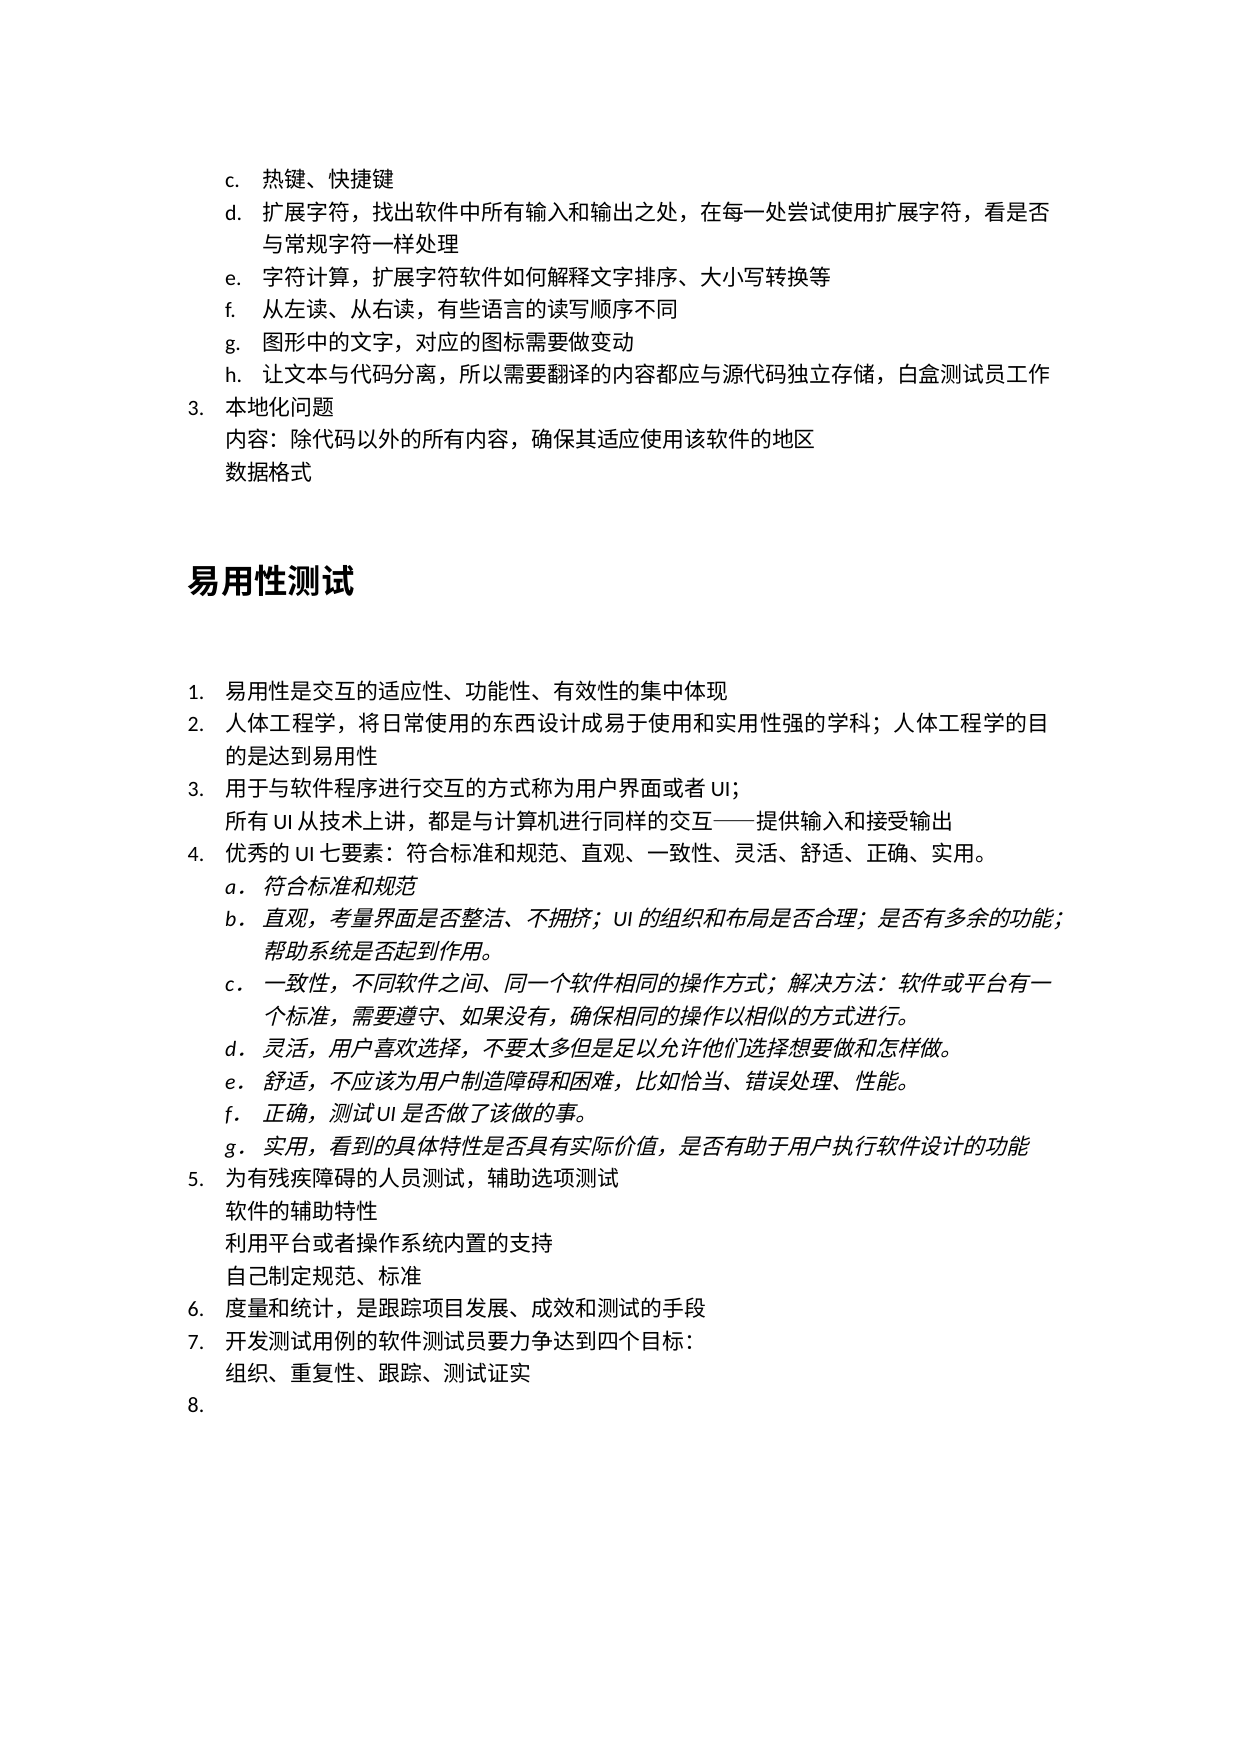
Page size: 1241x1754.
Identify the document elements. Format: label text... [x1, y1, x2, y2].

list 从左读、从右读，有些语言的读写顺序不同 [225, 292, 1053, 324]
list 正确，测试UI是否做了该做的事。 [225, 1096, 1053, 1128]
list 灵活，用户喜欢选择，不要太多但是足以允许他们选择想要做和怎样做。 [225, 1031, 1053, 1063]
list 所有UI从技术上讲，都是与计算机进行同样的交互——提供输入和接受输出 [225, 803, 1053, 836]
list 直观，考量界面是否整洁、不拥挤；UI的组织和布局是否合理；是否有多余的功能；帮助系统是否起到作用。 [225, 901, 1053, 966]
list 本地化问题 [187, 389, 1053, 422]
list 利用平台或者操作系统内置的支持 [225, 1226, 1053, 1258]
list 让文本与代码分离，所以需要翻译的内容都应与源代码独立存储，白盒测试员工作 [225, 357, 1053, 389]
subtitle 易用性测试 [187, 547, 1053, 612]
list 自己制定规范、标准 [225, 1258, 1053, 1291]
list 软件的辅助特性 [225, 1193, 1053, 1226]
list 一致性，不同软件之间、同一个软件相同的操作方式；解决方法：软件或平台有一个标准，需要遵守、如果没有，确保相同的操作以相似的方式进行。 [225, 966, 1053, 1031]
list 开发测试用例的软件测试员要力争达到四个目标： [187, 1323, 1053, 1356]
list 优秀的UI七要素：符合标准和规范、直观、一致性、灵活、舒适、正确、实用。 [187, 836, 1053, 868]
list 内容：除代码以外的所有内容，确保其适应使用该软件的地区 [225, 422, 1053, 454]
list 数据格式 [225, 454, 1053, 487]
list 度量和统计，是跟踪项目发展、成效和测试的手段 [187, 1291, 1053, 1323]
list 为有残疾障碍的人员测试，辅助选项测试 [187, 1161, 1053, 1193]
list 符合标准和规范 [225, 868, 1053, 901]
list 易用性是交互的适应性、功能性、有效性的集中体现 [187, 673, 1053, 706]
list 字符计算，扩展字符软件如何解释文字排序、大小写转换等 [225, 259, 1053, 292]
list 人体工程学，将日常使用的东西设计成易于使用和实用性强的学科；人体工程学的目的是达到易用性 [187, 706, 1053, 771]
list 热键、快捷键 [225, 162, 1053, 194]
list 用于与软件程序进行交互的方式称为用户界面或者UI； [187, 771, 1053, 803]
list 实用，看到的具体特性是否具有实际价值，是否有助于用户执行软件设计的功能 [225, 1128, 1053, 1161]
list 舒适，不应该为用户制造障碍和困难，比如恰当、错误处理、性能。 [225, 1063, 1053, 1096]
list 扩展字符，找出软件中所有输入和输出之处，在每一处尝试使用扩展字符，看是否与常规字符一样处理 [225, 194, 1053, 259]
list 图形中的文字，对应的图标需要做变动 [225, 324, 1053, 357]
list 组织、重复性、跟踪、测试证实 [225, 1356, 1053, 1388]
